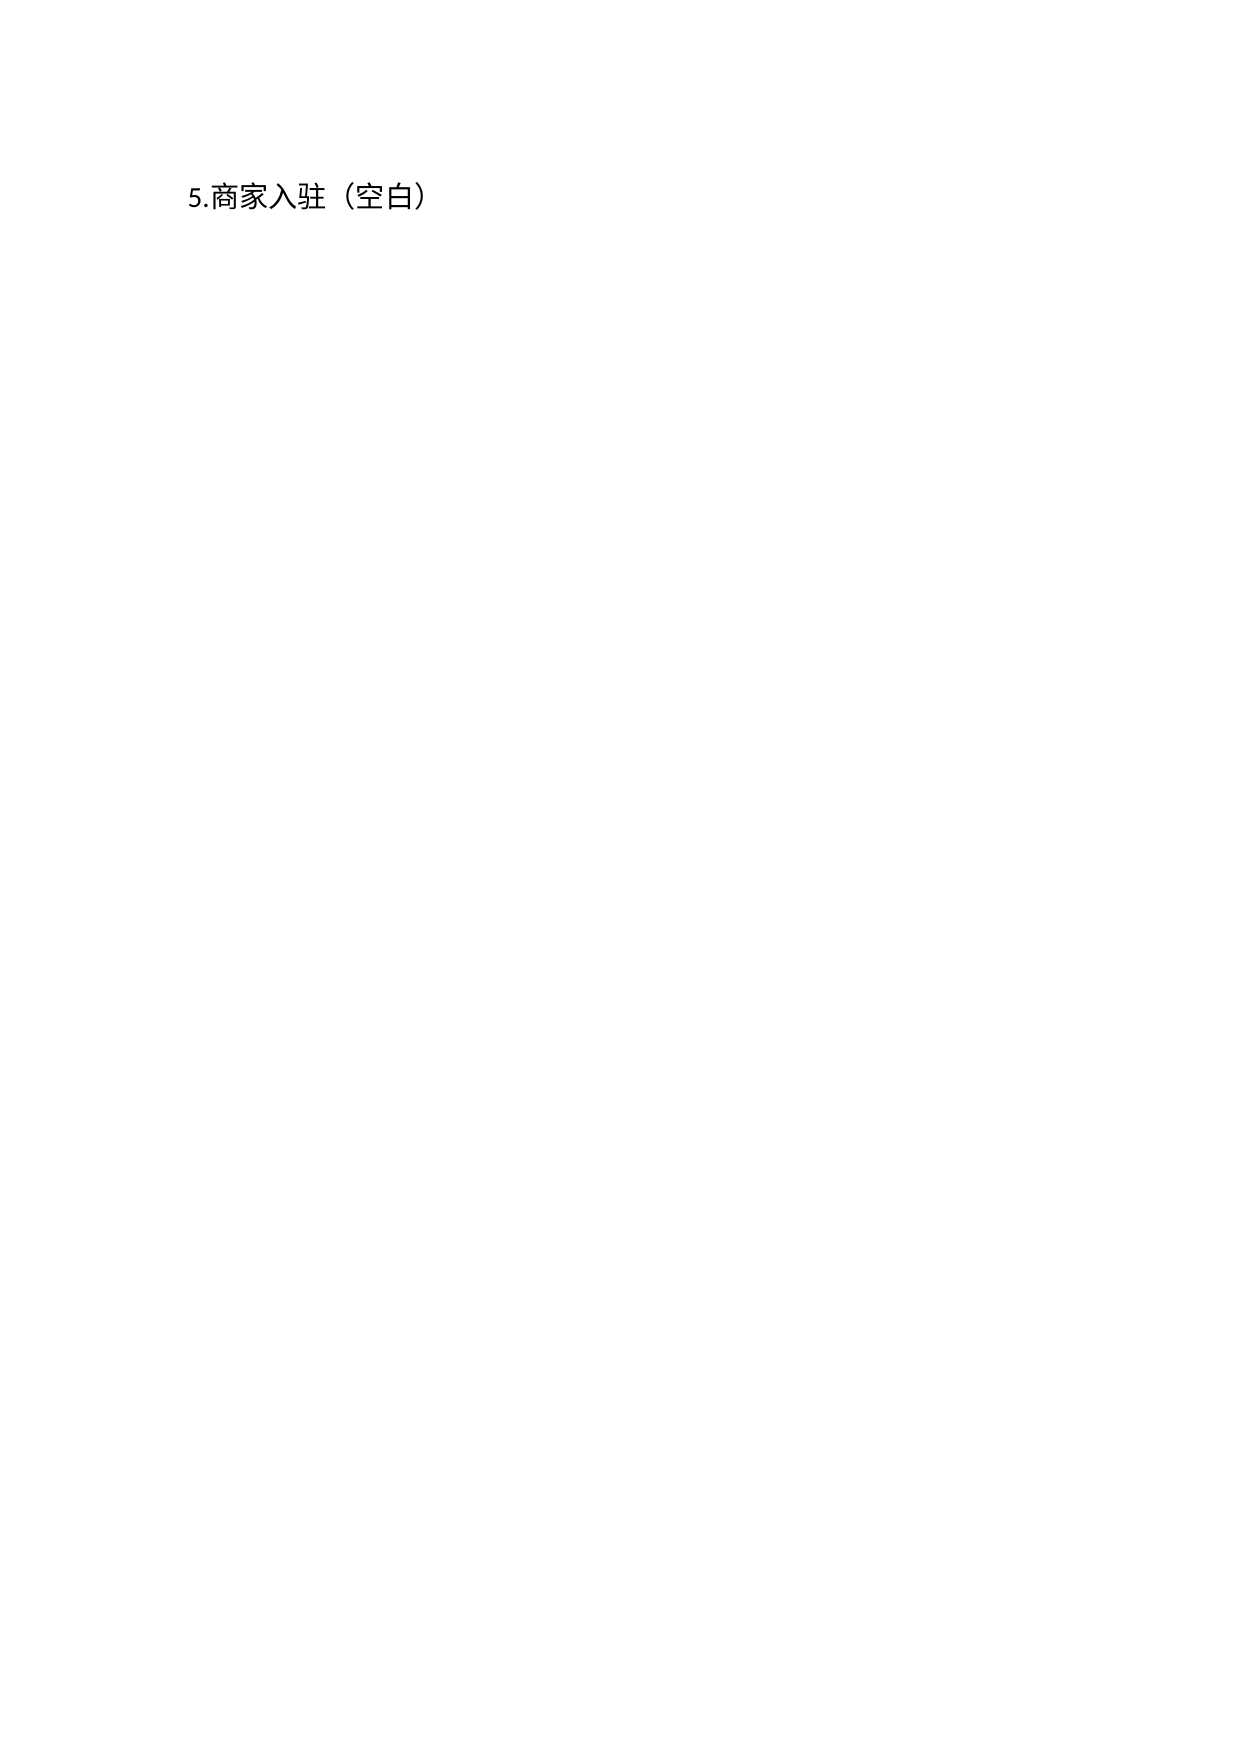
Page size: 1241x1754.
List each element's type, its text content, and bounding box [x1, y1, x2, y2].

list 商家入驻（空白） [187, 162, 1053, 227]
